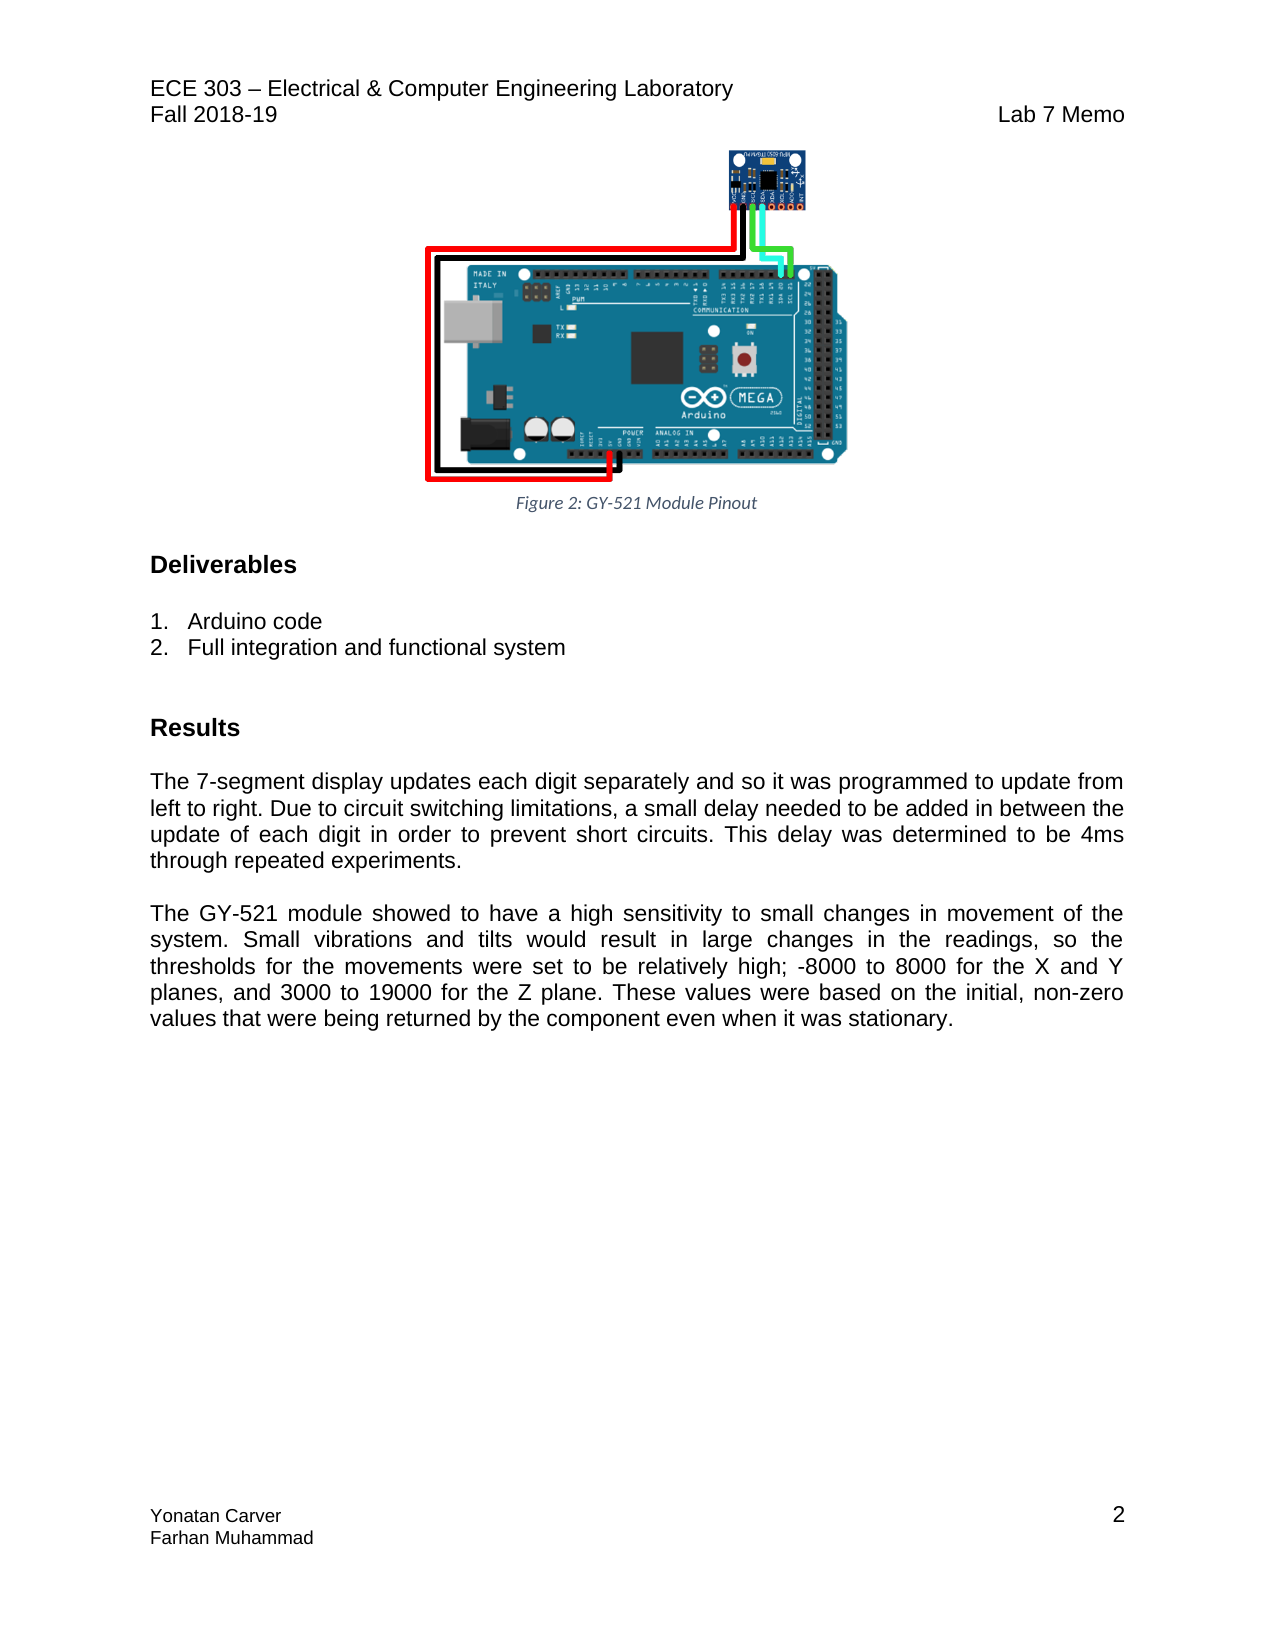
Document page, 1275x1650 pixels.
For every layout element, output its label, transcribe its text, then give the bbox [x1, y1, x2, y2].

list Arduino code [150, 608, 1125, 634]
text Deliverables [150, 550, 1125, 579]
list Full integration and functional system [150, 634, 1125, 660]
text Results [150, 713, 1125, 742]
picture [425, 150, 851, 482]
text The 7-segment display updates each digit separately and so it was programmed to update from left to right. Due to circuit switching limitations, a small delay needed to be added in between the update of each digit in order to prevent short circuits. This delay was determined to be 4ms through repeated experiments. [150, 768, 1125, 873]
text The GY-521 module showed to have a high sensitivity to small changes in movement of the system. Small vibrations and tilts would result in large changes in the readings, so the thresholds for the movements were set to be relatively high; -8000 to 8000 for the X and Y planes, and 3000 to 19000 for the Z plane. These values were based on the initial, non-zero values that were being returned by the component even when it was stationary. [150, 900, 1125, 1032]
